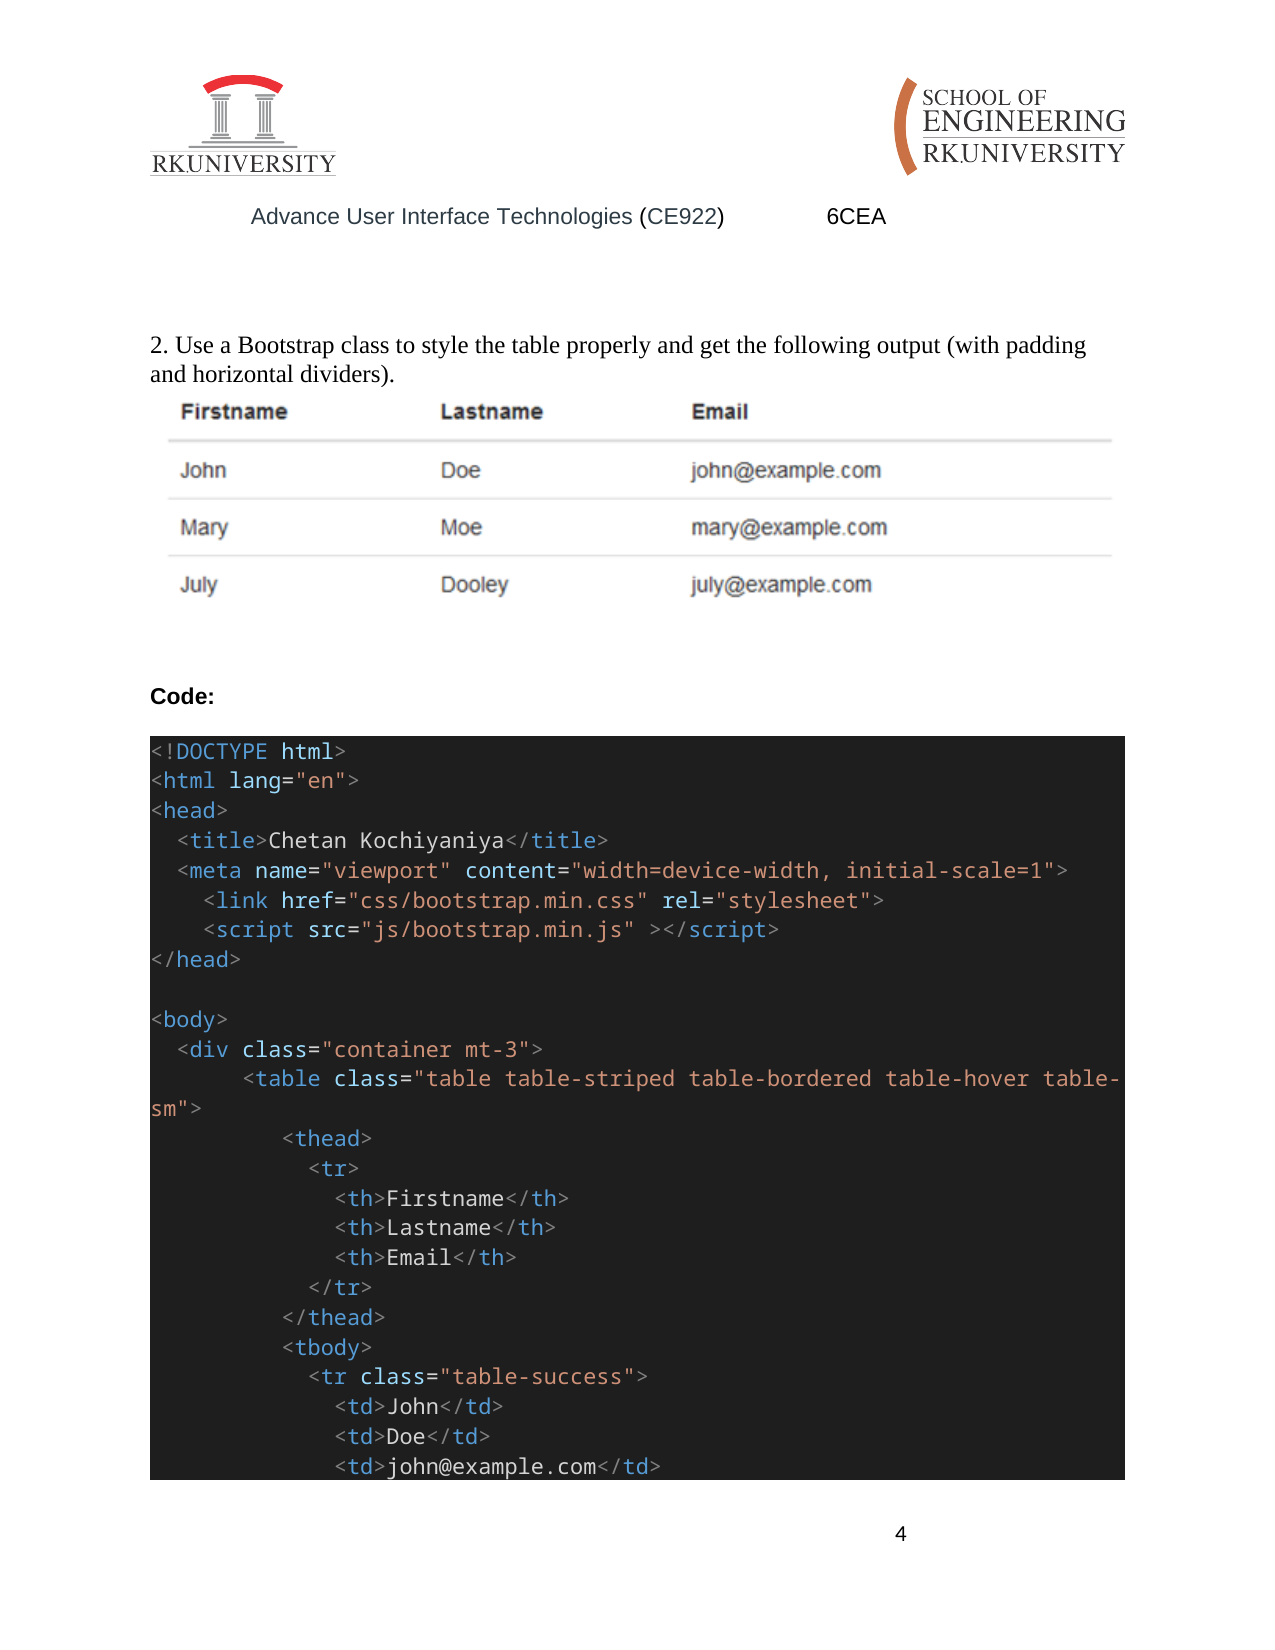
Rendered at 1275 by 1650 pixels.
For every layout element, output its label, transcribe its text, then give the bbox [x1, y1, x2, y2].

text <title>Chetan Kochiyaniya</title> [150, 825, 1125, 855]
text 2. Use a Bootstrap class to style the table properly and get the following output (with padding and horizontal dividers). [150, 330, 1125, 387]
text </thead> [150, 1302, 1125, 1331]
text <body> [150, 1004, 1125, 1033]
picture [894, 77, 1125, 176]
text <td>John</td> [150, 1391, 1125, 1421]
text <tbody> [150, 1331, 1125, 1361]
text <head> [150, 795, 1125, 825]
text <!DOCTYPE html> [150, 736, 1125, 765]
text <td>Doe</td> [150, 1421, 1125, 1451]
text <th>Email</th> [150, 1242, 1125, 1272]
text <thead> [150, 1123, 1125, 1153]
text <th>Firstname</th> [150, 1182, 1125, 1212]
picture [150, 387, 1125, 657]
text <html lang="en"> [150, 765, 1125, 795]
text <tr> [150, 1153, 1125, 1182]
text <meta name="viewport" content="width=device-width, initial-scale=1"> [150, 855, 1125, 884]
text <link href="css/bootstrap.min.css" rel="stylesheet"> [150, 884, 1125, 914]
text <table class="table table-striped table-bordered table-hover table-sm"> [150, 1063, 1125, 1123]
text <script src="js/bootstrap.min.js" ></script> [150, 914, 1125, 944]
text <tr class="table-success"> [150, 1361, 1125, 1391]
text </tr> [150, 1272, 1125, 1302]
text <div class="container mt-3"> [150, 1033, 1125, 1063]
picture [150, 75, 336, 176]
text <td>john@example.com</td> [150, 1451, 1125, 1480]
text </head> [150, 944, 1125, 974]
text Code: [150, 683, 1125, 709]
text <th>Lastname</th> [150, 1212, 1125, 1242]
